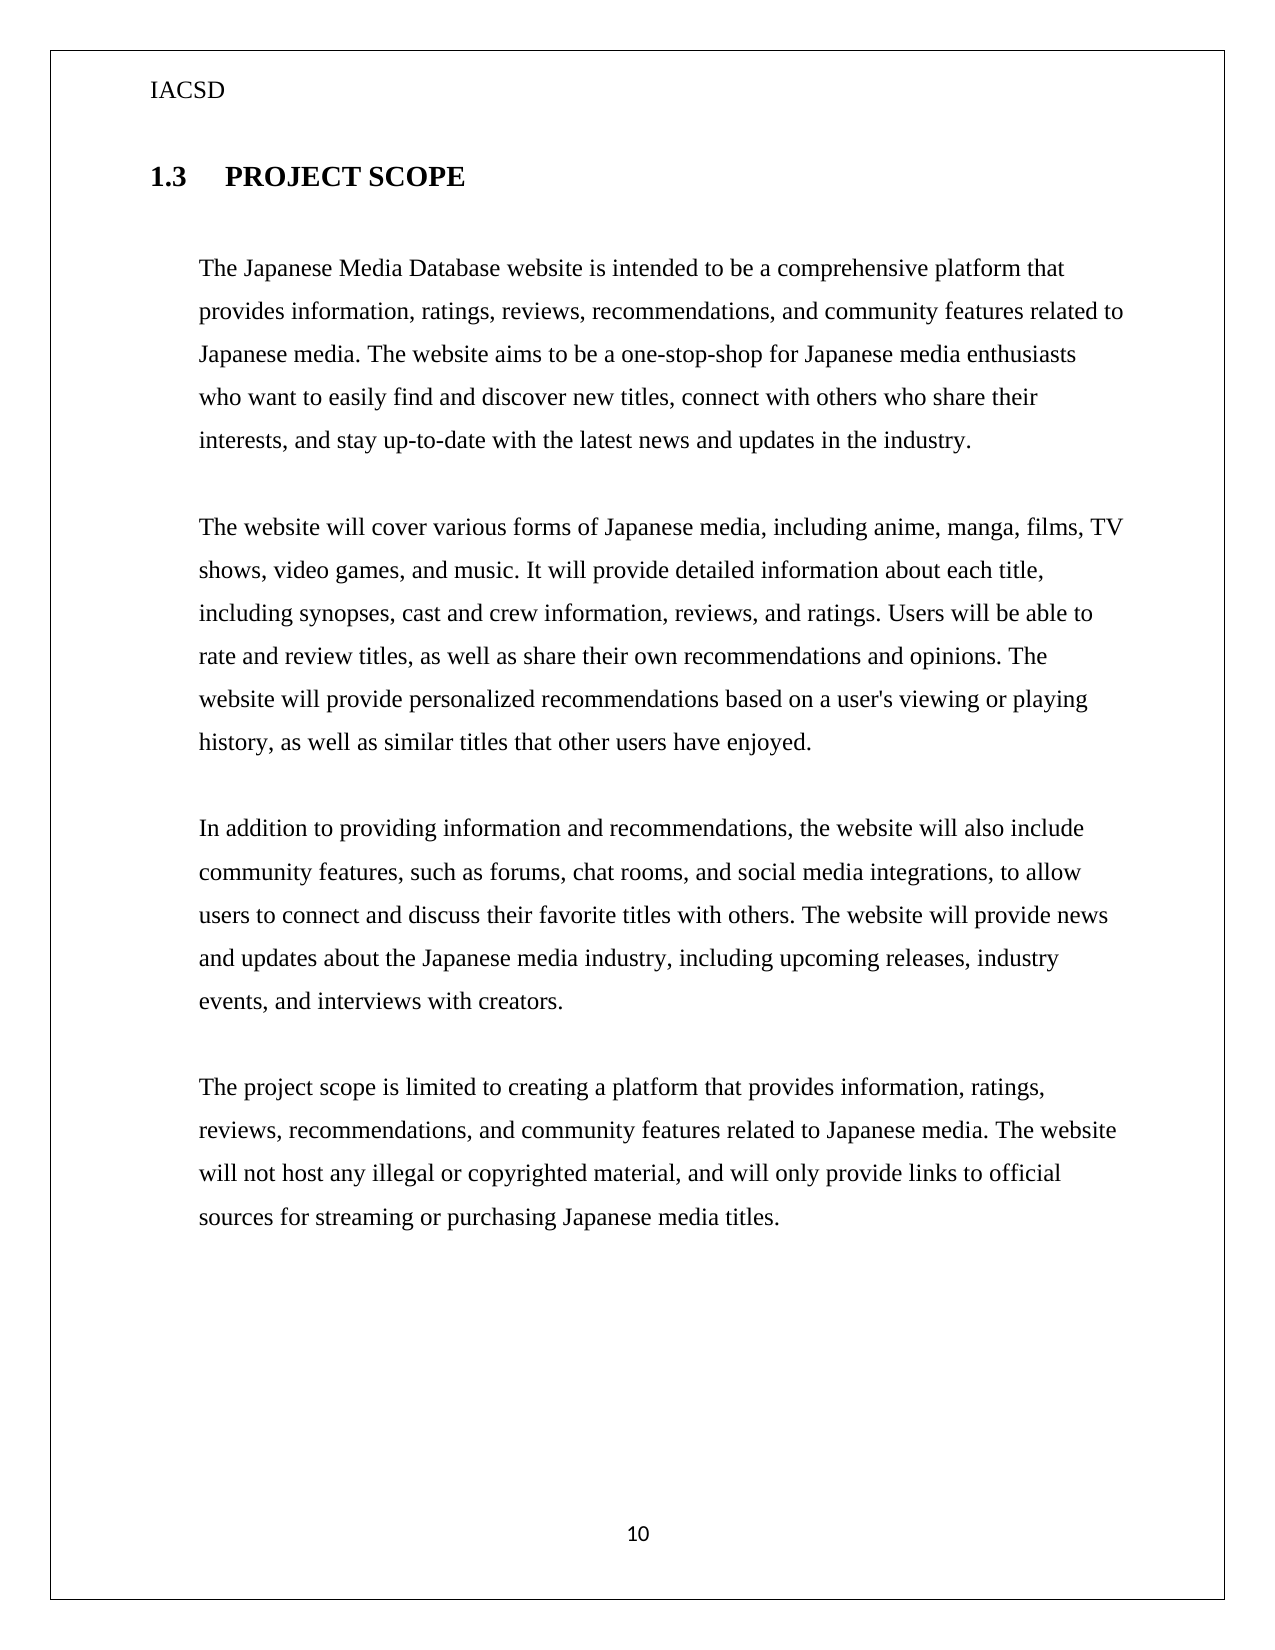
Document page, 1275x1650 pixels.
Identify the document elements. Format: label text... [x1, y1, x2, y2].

list The website will cover various forms of Japanese media, including anime, manga, films, TV shows, video games, and music. It will provide detailed information about each title, including synopses, cast and crew information, reviews, and ratings. Users will be able to rate and review titles, as well as share their own recommendations and opinions. The website will provide personalized recommendations based on a user's viewing or playing history, as well as similar titles that other users have enjoyed. [198, 512, 1125, 756]
list PROJECT SCOPE [150, 159, 1125, 193]
list The project scope is limited to creating a platform that provides information, ratings, reviews, recommendations, and community features related to Japanese media. The website will not host any illegal or copyrighted material, and will only provide links to official sources for streaming or purchasing Japanese media titles. [198, 1072, 1125, 1230]
list In addition to providing information and recommendations, the website will also include community features, such as forums, chat rooms, and social media integrations, to allow users to connect and discuss their favorite titles with others. The website will provide news and updates about the Japanese media industry, including upcoming releases, industry events, and interviews with creators. [198, 813, 1125, 1015]
list The Japanese Media Database website is intended to be a comprehensive platform that provides information, ratings, reviews, recommendations, and community features related to Japanese media. The website aims to be a one-stop-shop for Japanese media enthusiasts who want to easily find and discover new titles, connect with others who share their interests, and stay up-to-date with the latest news and updates in the industry. [198, 253, 1125, 454]
